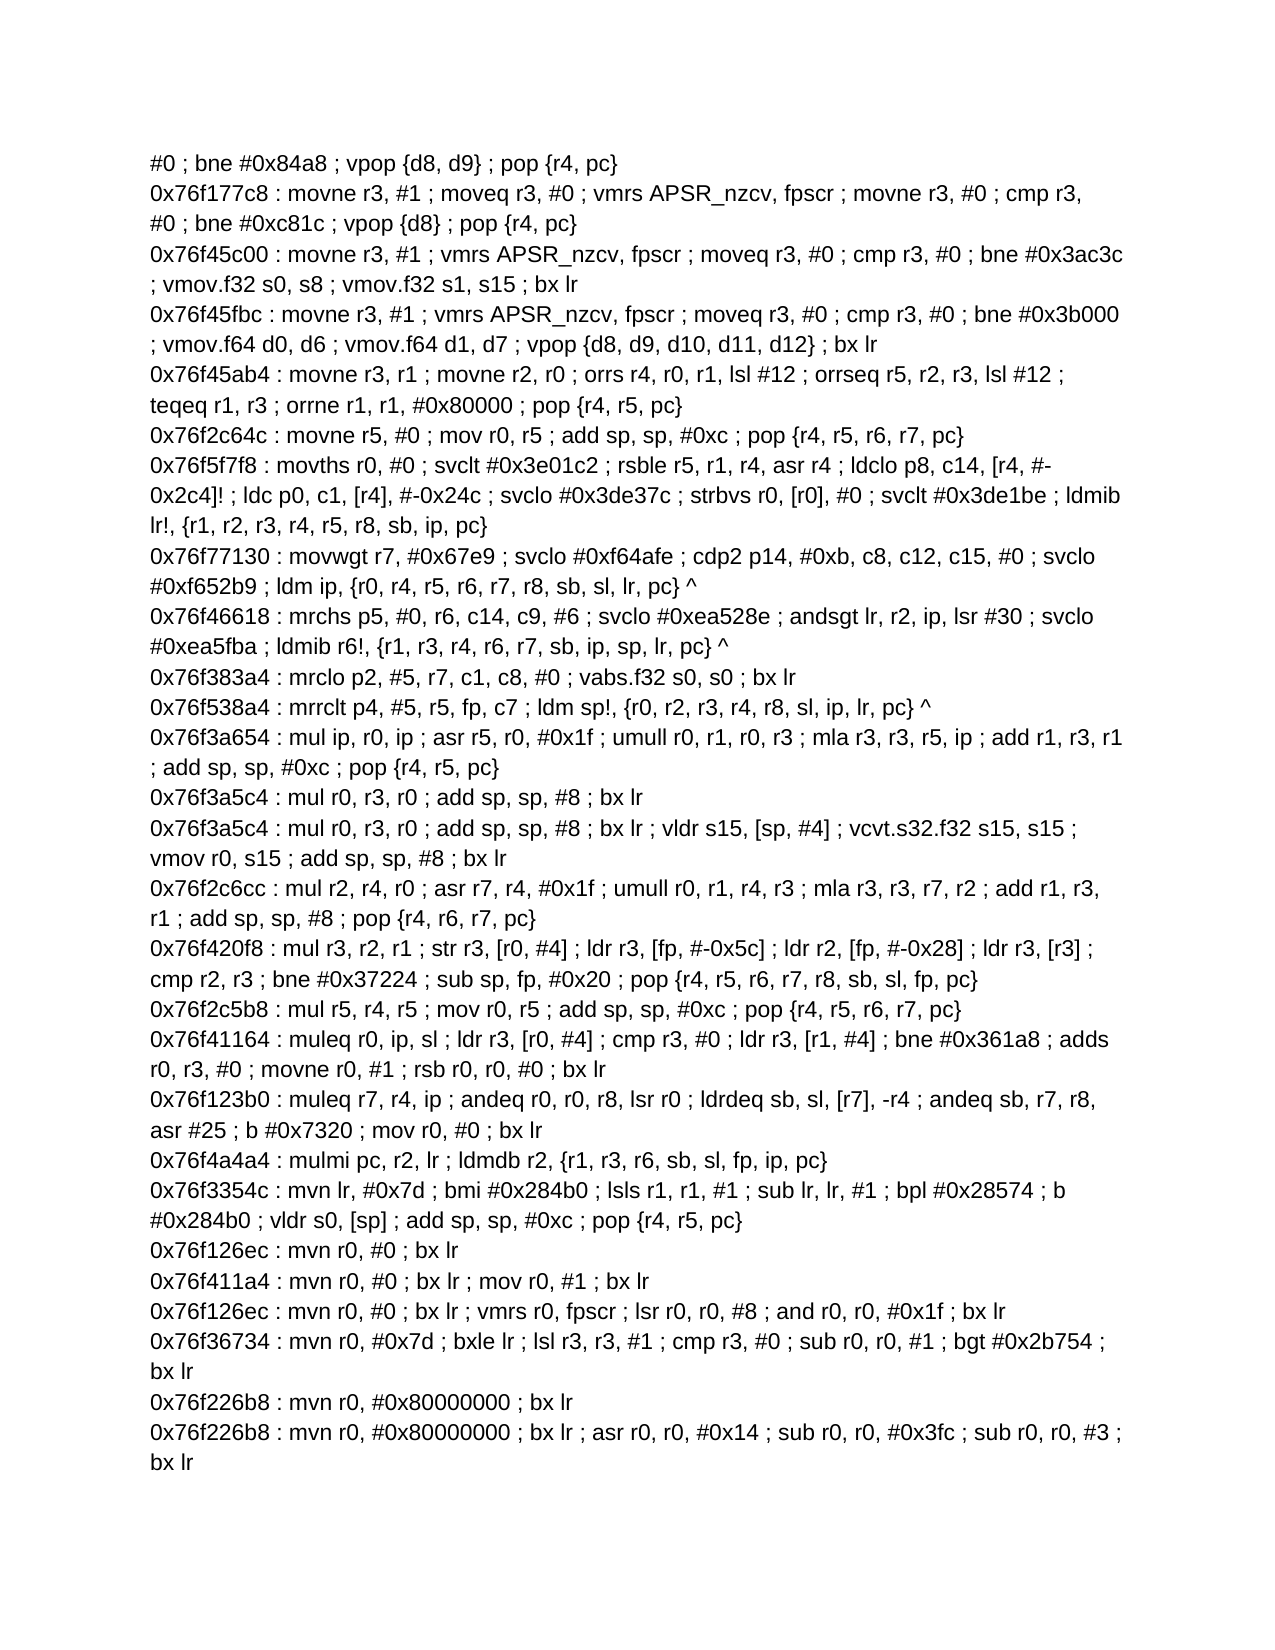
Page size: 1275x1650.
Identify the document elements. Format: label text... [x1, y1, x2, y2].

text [150, 150, 1125, 176]
text 0x76f2c64c : movne r5, #0 ; mov r0, r5 ; add sp, sp, #0xc ; pop {r4, r5, r6, r7, pc} [150, 422, 1125, 448]
text 0x76f5f7f8 : movths r0, #0 ; svclt #0x3e01c2 ; rsble r5, r1, r4, asr r4 ; ldclo p8, c14, [r4, #-0x2c4]! ; ldc p0, c1, [r4], #-0x24c ; svclo #0x3de37c ; strbvs r0, [r0], #0 ; svclt #0x3de1be ; ldmib lr!, {r1, r2, r3, r4, r5, r8, sb, ip, pc} [150, 452, 1125, 539]
text 0x76f383a4 : mrclo p2, #5, r7, c1, c8, #0 ; vabs.f32 s0, s0 ; bx lr [150, 663, 1125, 690]
text 0x76f3354c : mvn lr, #0x7d ; bmi #0x284b0 ; lsls r1, r1, #1 ; sub lr, lr, #1 ; bpl #0x28574 ; b #0x284b0 ; vldr s0, [sp] ; add sp, sp, #0xc ; pop {r4, r5, pc} [150, 1177, 1125, 1234]
text 0x76f41164 : muleq r0, ip, sl ; ldr r3, [r0, #4] ; cmp r3, #0 ; ldr r3, [r1, #4] ; bne #0x361a8 ; adds r0, r3, #0 ; movne r0, #1 ; rsb r0, r0, #0 ; bx lr [150, 1026, 1125, 1083]
text 0x76f126ec : mvn r0, #0 ; bx lr ; vmrs r0, fpscr ; lsr r0, r0, #8 ; and r0, r0, #0x1f ; bx lr [150, 1298, 1125, 1324]
text 0x76f36734 : mvn r0, #0x7d ; bxle lr ; lsl r3, r3, #1 ; cmp r3, #0 ; sub r0, r0, #1 ; bgt #0x2b754 ; bx lr [150, 1328, 1125, 1385]
text 0x76f123b0 : muleq r7, r4, ip ; andeq r0, r0, r8, lsr r0 ; ldrdeq sb, sl, [r7], -r4 ; andeq sb, r7, r8, asr #25 ; b #0x7320 ; mov r0, #0 ; bx lr [150, 1086, 1125, 1143]
text 0x76f2c5b8 : mul r5, r4, r5 ; mov r0, r5 ; add sp, sp, #0xc ; pop {r4, r5, r6, r7, pc} [150, 996, 1125, 1022]
text 0x76f45c00 : movne r3, #1 ; vmrs APSR_nzcv, fpscr ; moveq r3, #0 ; cmp r3, #0 ; bne #0x3ac3c ; vmov.f32 s0, s8 ; vmov.f32 s1, s15 ; bx lr [150, 241, 1125, 297]
text 0x76f3a654 : mul ip, r0, ip ; asr r5, r0, #0x1f ; umull r0, r1, r0, r3 ; mla r3, r3, r5, ip ; add r1, r3, r1 ; add sp, sp, #0xc ; pop {r4, r5, pc} [150, 724, 1125, 781]
text 0x76f77130 : movwgt r7, #0x67e9 ; svclo #0xf64afe ; cdp2 p14, #0xb, c8, c12, c15, #0 ; svclo #0xf652b9 ; ldm ip, {r0, r4, r5, r6, r7, r8, sb, sl, lr, pc} ^ [150, 543, 1125, 599]
text 0x76f420f8 : mul r3, r2, r1 ; str r3, [r0, #4] ; ldr r3, [fp, #-0x5c] ; ldr r2, [fp, #-0x28] ; ldr r3, [r3] ; cmp r2, r3 ; bne #0x37224 ; sub sp, fp, #0x20 ; pop {r4, r5, r6, r7, r8, sb, sl, fp, pc} [150, 935, 1125, 992]
text 0x76f126ec : mvn r0, #0 ; bx lr [150, 1237, 1125, 1264]
text 0x76f177c8 : movne r3, #1 ; moveq r3, #0 ; vmrs APSR_nzcv, fpscr ; movne r3, #0 ; cmp r3, #0 ; bne #0xc81c ; vpop {d8} ; pop {r4, pc} [150, 180, 1125, 237]
text 0x76f46618 : mrchs p5, #0, r6, c14, c9, #6 ; svclo #0xea528e ; andsgt lr, r2, ip, lsr #30 ; svclo #0xea5fba ; ldmib r6!, {r1, r3, r4, r6, r7, sb, ip, sp, lr, pc} ^ [150, 603, 1125, 660]
text 0x76f226b8 : mvn r0, #0x80000000 ; bx lr [150, 1388, 1125, 1415]
text 0x76f45fbc : movne r3, #1 ; vmrs APSR_nzcv, fpscr ; moveq r3, #0 ; cmp r3, #0 ; bne #0x3b000 ; vmov.f64 d0, d6 ; vmov.f64 d1, d7 ; vpop {d8, d9, d10, d11, d12} ; bx lr [150, 301, 1125, 358]
text 0x76f4a4a4 : mulmi pc, r2, lr ; ldmdb r2, {r1, r3, r6, sb, sl, fp, ip, pc} [150, 1147, 1125, 1173]
text 0x76f3a5c4 : mul r0, r3, r0 ; add sp, sp, #8 ; bx lr ; vldr s15, [sp, #4] ; vcvt.s32.f32 s15, s15 ; vmov r0, s15 ; add sp, sp, #8 ; bx lr [150, 814, 1125, 871]
text 0x76f2c6cc : mul r2, r4, r0 ; asr r7, r4, #0x1f ; umull r0, r1, r4, r3 ; mla r3, r3, r7, r2 ; add r1, r3, r1 ; add sp, sp, #8 ; pop {r4, r6, r7, pc} [150, 875, 1125, 932]
text 0x76f45ab4 : movne r3, r1 ; movne r2, r0 ; orrs r4, r0, r1, lsl #12 ; orrseq r5, r2, r3, lsl #12 ; teqeq r1, r3 ; orrne r1, r1, #0x80000 ; pop {r4, r5, pc} [150, 361, 1125, 418]
text 0x76f226b8 : mvn r0, #0x80000000 ; bx lr ; asr r0, r0, #0x14 ; sub r0, r0, #0x3fc ; sub r0, r0, #3 ; bx lr [150, 1419, 1125, 1475]
text 0x76f411a4 : mvn r0, #0 ; bx lr ; mov r0, #1 ; bx lr [150, 1268, 1125, 1294]
text 0x76f3a5c4 : mul r0, r3, r0 ; add sp, sp, #8 ; bx lr [150, 784, 1125, 811]
text 0x76f538a4 : mrrclt p4, #5, r5, fp, c7 ; ldm sp!, {r0, r2, r3, r4, r8, sl, ip, lr, pc} ^ [150, 694, 1125, 720]
